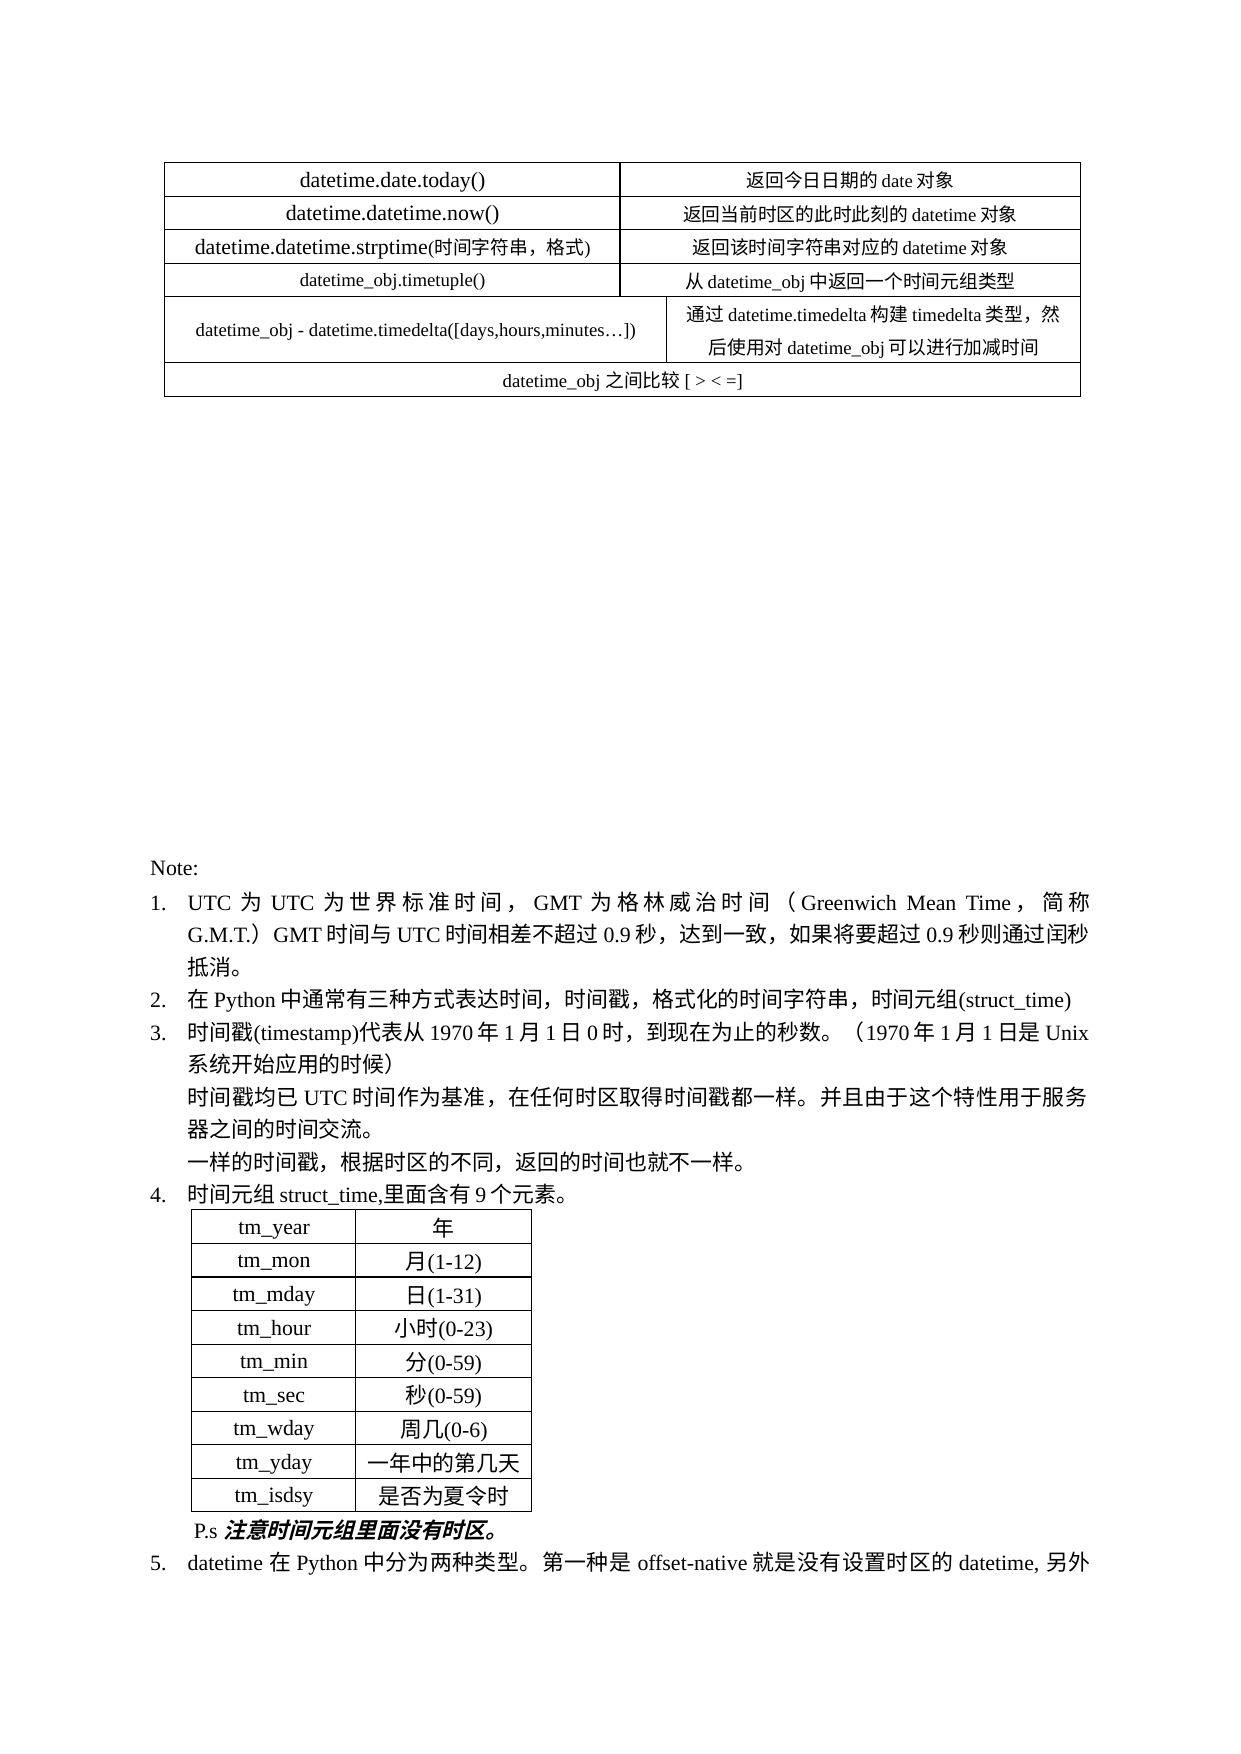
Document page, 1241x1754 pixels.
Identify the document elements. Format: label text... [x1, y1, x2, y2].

table_cell tm_yday [192, 1445, 355, 1478]
list UTC为UTC为世界标准时间，GMT为格林威治时间​（Greenwich Mean Time，简称G.M.T.）GMT时间与UTC时间相差不超过0.9秒，达到一致，如果将要超过0.9秒则通过闰秒抵消。 [150, 884, 1090, 982]
table_cell tm_wday [192, 1412, 355, 1444]
table_header 年 [356, 1210, 531, 1243]
table_cell 从datetime_obj中返回一个时间元组类型 [621, 264, 1080, 296]
list 时间戳(timestamp)代表从1970年1月1日0时，到现在为止的秒数。（1970年1月1日是Unix系统开始应用的时候） [150, 1014, 1090, 1079]
table_cell datetime_obj 之间比较 [ > < =] [165, 363, 1080, 396]
table_cell datetime_obj.timetuple() [165, 264, 619, 296]
table_cell 是否为夏令时 [356, 1479, 531, 1511]
table_cell 通过datetime.timedelta构建timedelta类型，然后使用对datetime_obj可以进行加减时间 [667, 297, 1080, 362]
table_cell tm_isdsy [192, 1479, 355, 1511]
list datetime 在Python中分为两种类型。第一种是 offset-native就是没有设置时区的datetime, 另外一种是offset-aware设置时区的datetime. 同一种类型的datetime才可以进行比较。 [150, 1545, 1090, 1577]
table_cell tm_mon [192, 1244, 355, 1276]
list 在Python中通常有三种方式表达时间，时间戳，格式化的时间字符串，时间元组(struct_time) [150, 982, 1090, 1014]
table_cell 返回该时间字符串对应的datetime对象 [621, 230, 1080, 263]
table_header datetime.date.today() [165, 163, 619, 196]
table_cell tm_mday [192, 1278, 355, 1310]
list 时间元组struct_time,里面含有9个元素。 [150, 1177, 1090, 1209]
text P.s 注意时间元组里面没有时区。 [150, 1512, 1090, 1545]
table_cell 月(1-12) [356, 1244, 531, 1276]
table_cell 周几(0-6) [356, 1412, 531, 1444]
table_cell datetime.datetime.now() [165, 197, 619, 229]
table_cell tm_hour [192, 1311, 355, 1343]
table_cell tm_sec [192, 1378, 355, 1411]
table_cell 小时(0-23) [356, 1311, 531, 1343]
table_cell 日(1-31) [356, 1278, 531, 1310]
table_header 返回今日日期的date对象 [621, 163, 1080, 196]
table_cell 秒(0-59) [356, 1378, 531, 1411]
table_header tm_year [192, 1210, 355, 1243]
text Note: [150, 852, 1090, 884]
table_cell 返回当前时区的此时此刻的datetime对象 [621, 197, 1080, 229]
table_cell datetime.datetime.strptime(时间字符串，格式) [165, 230, 619, 263]
table_cell 一年中的第几天 [356, 1445, 531, 1478]
list 一样的时间戳，根据时区的不同，返回的时间也就不一样。 [187, 1144, 1090, 1177]
table_cell 分(0-59) [356, 1345, 531, 1377]
list 时间戳均已UTC时间作为基准，在任何时区取得时间戳都一样。并且由于这个特性用于服务器之间的时间交流。 [187, 1079, 1090, 1144]
table_cell datetime_obj - datetime.timedelta([days,hours,minutes…]) [165, 297, 666, 362]
table_cell tm_min [192, 1345, 355, 1377]
